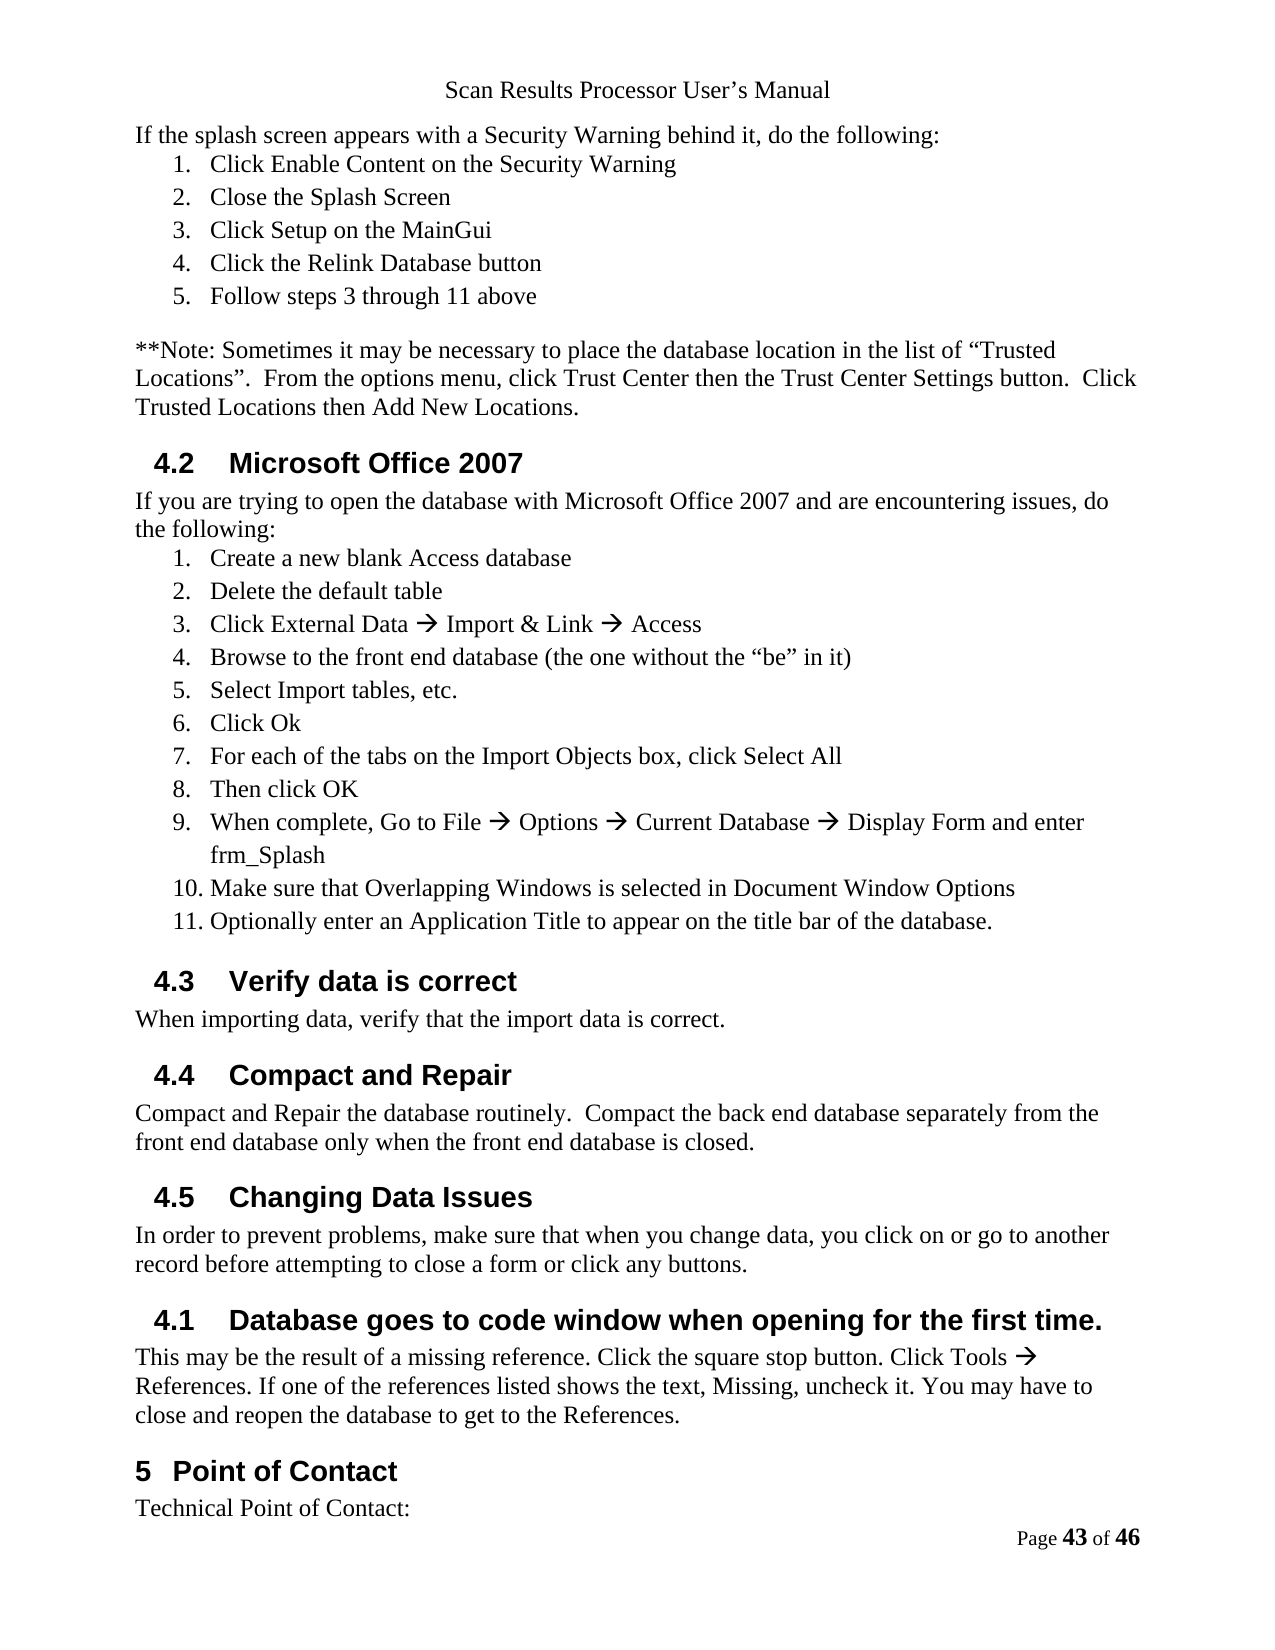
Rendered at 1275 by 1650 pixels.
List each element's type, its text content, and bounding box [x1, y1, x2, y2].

list Select Import tables, etc. [172, 675, 1140, 704]
list Create a new blank Access database [172, 543, 1140, 572]
list Browse to the front end database (the one without the “be” in it) [172, 642, 1140, 671]
list For each of the tabs on the Import Objects box, click Select All [172, 741, 1140, 770]
list Click Ok [172, 708, 1140, 737]
list Follow steps 3 through 11 above [172, 281, 1140, 309]
text Compact and Repair the database routinely. Compact the back end database separately from the front end database only when the front end database is closed. [135, 1098, 1140, 1155]
list Click Enable Content on the Security Warning [172, 149, 1140, 177]
text This may be the result of a missing reference. Click the square stop button. Click Tools References. If one of the references listed shows the text, Missing, uncheck it. You may have to close and reopen the database to get to the References. [135, 1342, 1140, 1429]
list Make sure that Overlapping Windows is selected in Document Window Options [172, 873, 1140, 902]
subtitle Microsoft Office 2007 [154, 446, 1140, 479]
text **Note: Sometimes it may be necessary to place the database location in the list of “Trusted Locations”. From the options menu, click Trust Center then the Trust Center Settings button. Click Trusted Locations then Add New Locations. [135, 335, 1140, 421]
subtitle Verify data is correct [154, 964, 1140, 998]
list When complete, Go to File Options Current Database Display Form and enter frm_Splash [172, 807, 1140, 869]
text If the splash screen appears with a Security Warning behind it, do the following: [135, 120, 1140, 149]
text Technical Point of Contact: [135, 1493, 1140, 1522]
text When importing data, verify that the import data is correct. [135, 1004, 1140, 1033]
subtitle Compact and Repair [154, 1058, 1140, 1092]
text In order to prevent problems, make sure that when you change data, you click on or go to another record before attempting to close a form or click any buttons. [135, 1220, 1140, 1278]
list Delete the default table [172, 576, 1140, 605]
list Click External Data Import & Link Access [172, 609, 1140, 638]
subtitle Database goes to code window when opening for the first time. [154, 1303, 1140, 1336]
list Optionally enter an Application Title to appear on the title bar of the database. [172, 906, 1140, 935]
subtitle Changing Data Issues [154, 1180, 1140, 1214]
list Then click OK [172, 774, 1140, 803]
subtitle Point of Contact [135, 1454, 1140, 1487]
text If you are trying to open the database with Microsoft Office 2007 and are encountering issues, do the following: [135, 486, 1140, 543]
list Click Setup on the MainGui [172, 215, 1140, 243]
list Click the Relink Database button [172, 248, 1140, 277]
list Close the Splash Screen [172, 182, 1140, 211]
